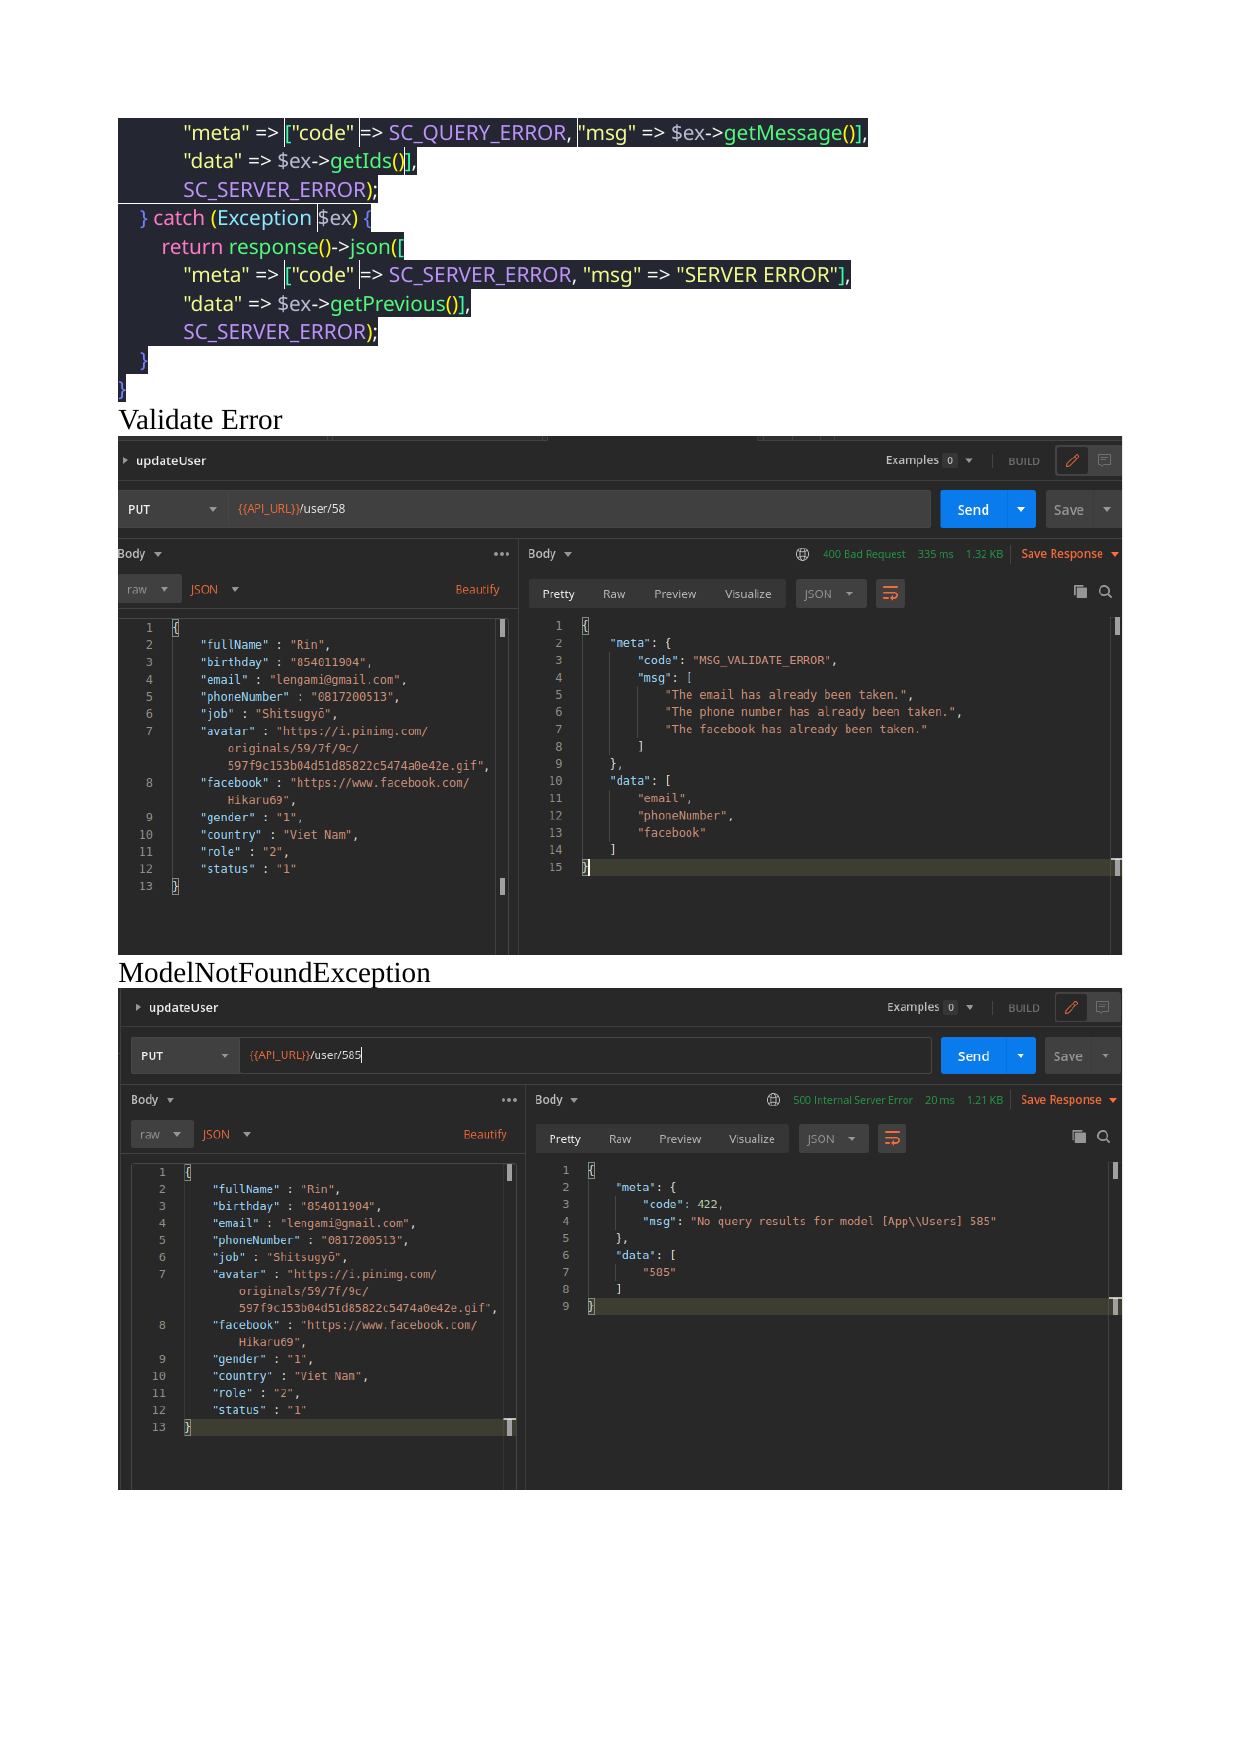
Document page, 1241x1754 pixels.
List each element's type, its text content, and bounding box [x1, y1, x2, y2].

text Validate Error [118, 402, 1122, 436]
text ModelNotFoundException [118, 955, 1122, 988]
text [118, 118, 1122, 402]
picture [118, 436, 1123, 955]
picture [118, 988, 1123, 1490]
